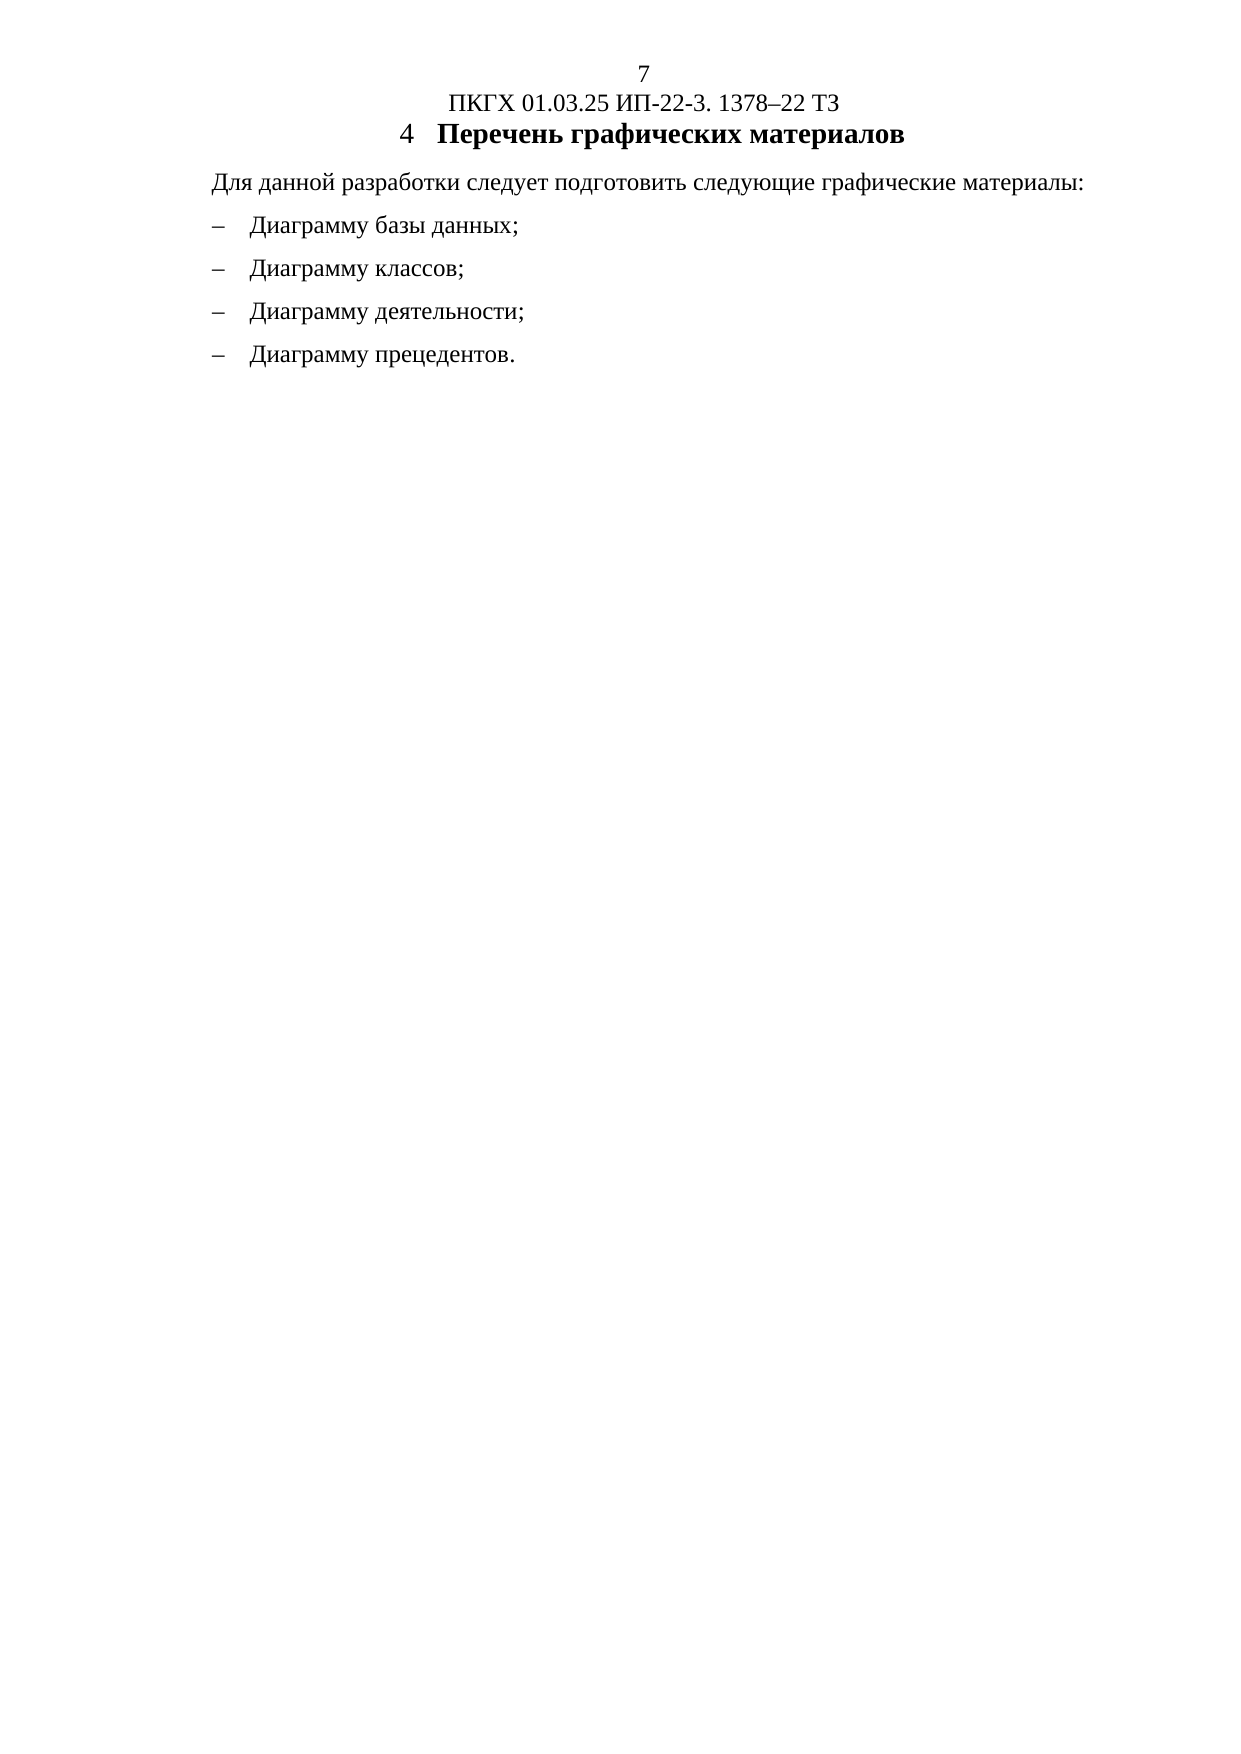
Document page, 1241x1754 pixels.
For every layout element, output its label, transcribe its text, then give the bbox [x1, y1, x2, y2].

subtitle Перечень графических материалов [156, 117, 1149, 150]
list Диаграмму прецедентов. [156, 339, 1152, 368]
text Для данной разработки следует подготовить следующие графические материалы: [155, 167, 1152, 196]
list Диаграмму классов; [156, 253, 1152, 282]
list Диаграмму деятельности; [156, 296, 1152, 325]
list Диаграмму базы данных; [156, 210, 1152, 239]
